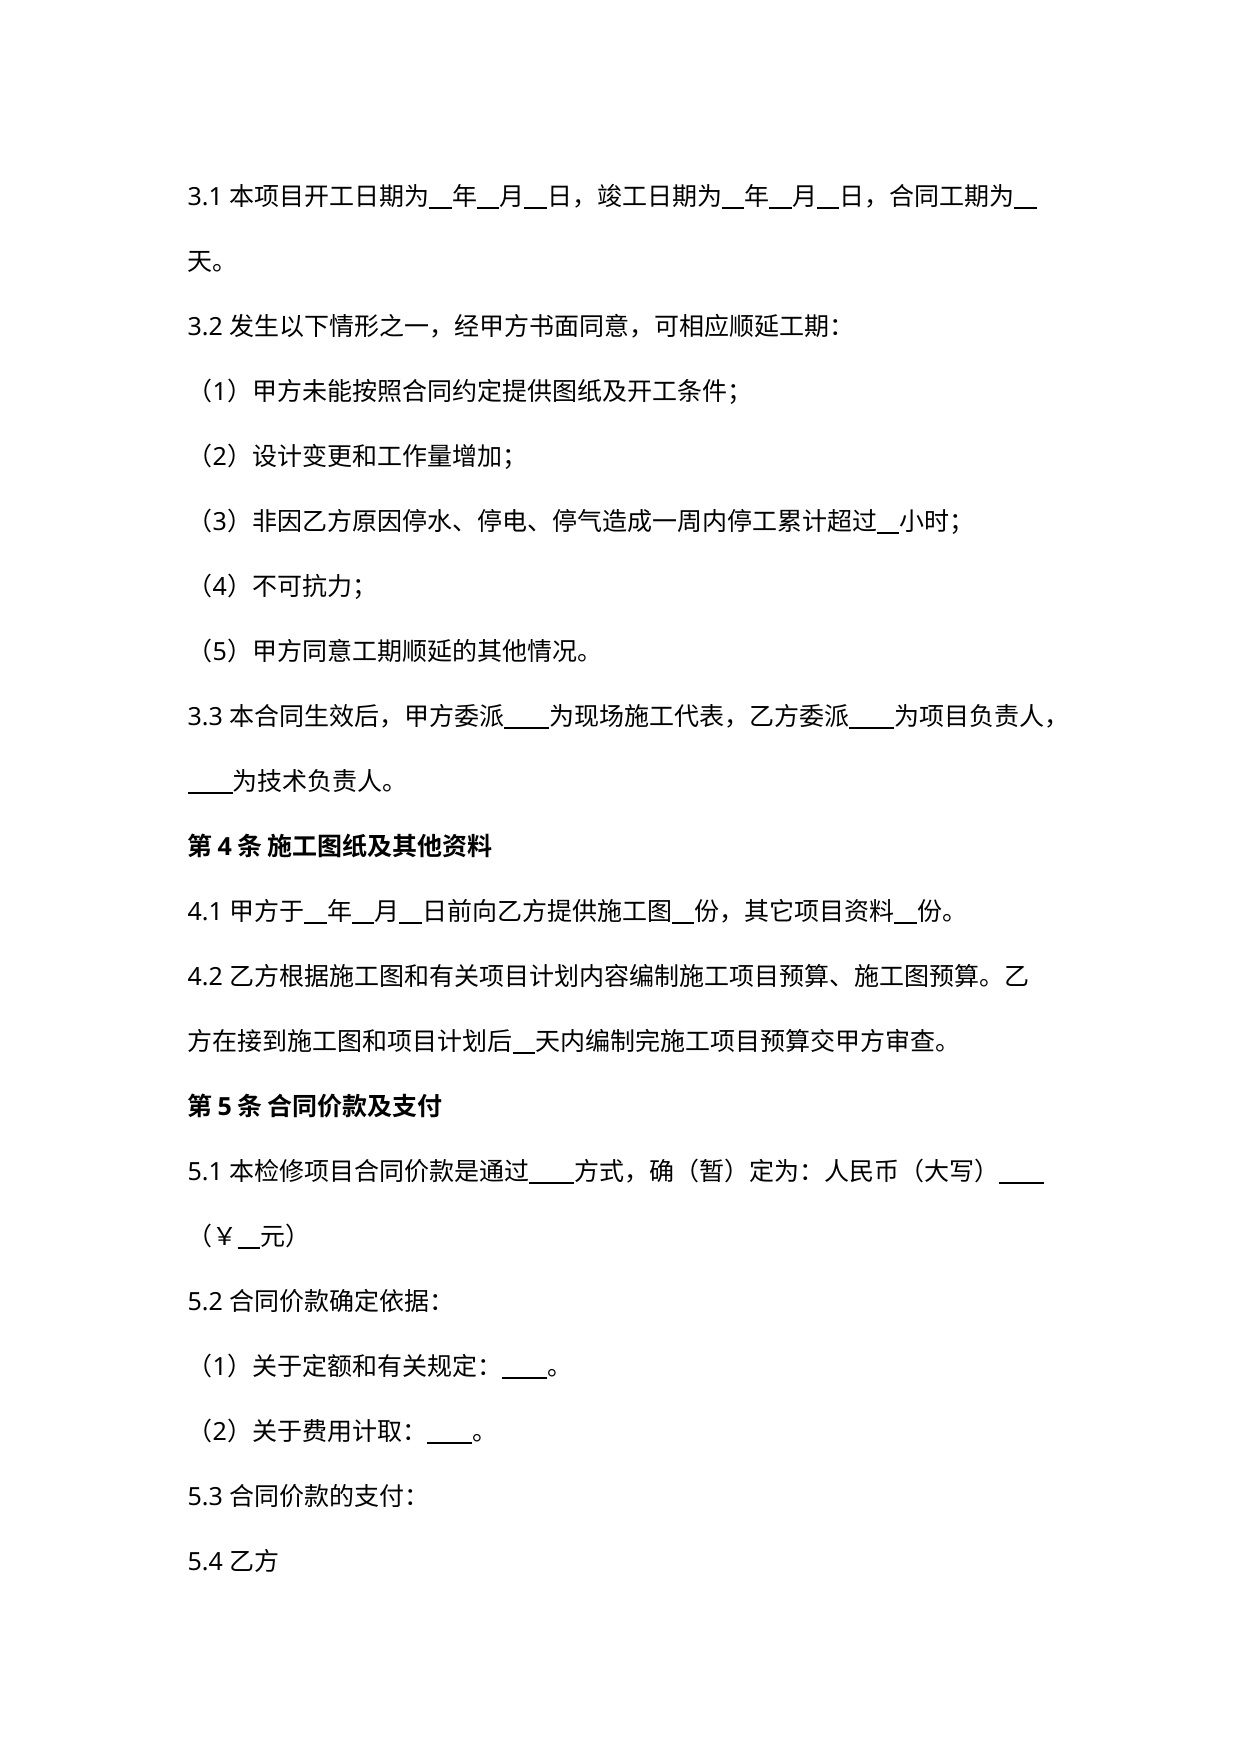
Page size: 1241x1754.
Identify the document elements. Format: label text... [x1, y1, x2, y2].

text 4.1 甲方于 年 月 日前向乙方提供施工图 份，其它项目资料 份。 [187, 877, 1053, 942]
text （5）甲方同意工期顺延的其他情况。 [187, 617, 1053, 682]
text （2）关于费用计取： 。 [187, 1397, 1053, 1462]
text （1）关于定额和有关规定： 。 [187, 1332, 1053, 1397]
text 5.1 本检修项目合同价款是通过 方式，确（暂）定为：人民币（大写） （￥ 元） [187, 1137, 1053, 1267]
text 5.2 合同价款确定依据： [187, 1267, 1053, 1332]
text （1）甲方未能按照合同约定提供图纸及开工条件； [187, 357, 1053, 422]
text 4.2 乙方根据施工图和有关项目计划内容编制施工项目预算、施工图预算。乙方在接到施工图和项目计划后 天内编制完施工项目预算交甲方审查。 [187, 942, 1053, 1072]
text 3.1 本项目开工日期为 年 月 日，竣工日期为 年 月 日，合同工期为 天。 [187, 162, 1053, 292]
text （2）设计变更和工作量增加； [187, 422, 1053, 487]
text 3.2 发生以下情形之一，经甲方书面同意，可相应顺延工期： [187, 292, 1053, 357]
subtitle 第4条 施工图纸及其他资料 [187, 812, 1053, 877]
text （4）不可抗力； [187, 552, 1053, 617]
text 5.4 乙方 [187, 1527, 1053, 1592]
text 5.3 合同价款的支付： [187, 1462, 1053, 1527]
subtitle 第5条 合同价款及支付 [187, 1072, 1053, 1137]
text （3）非因乙方原因停水、停电、停气造成一周内停工累计超过 小时； [187, 487, 1053, 552]
text 3.3 本合同生效后，甲方委派 为现场施工代表，乙方委派 为项目负责人， 为技术负责人。 [187, 682, 1053, 812]
